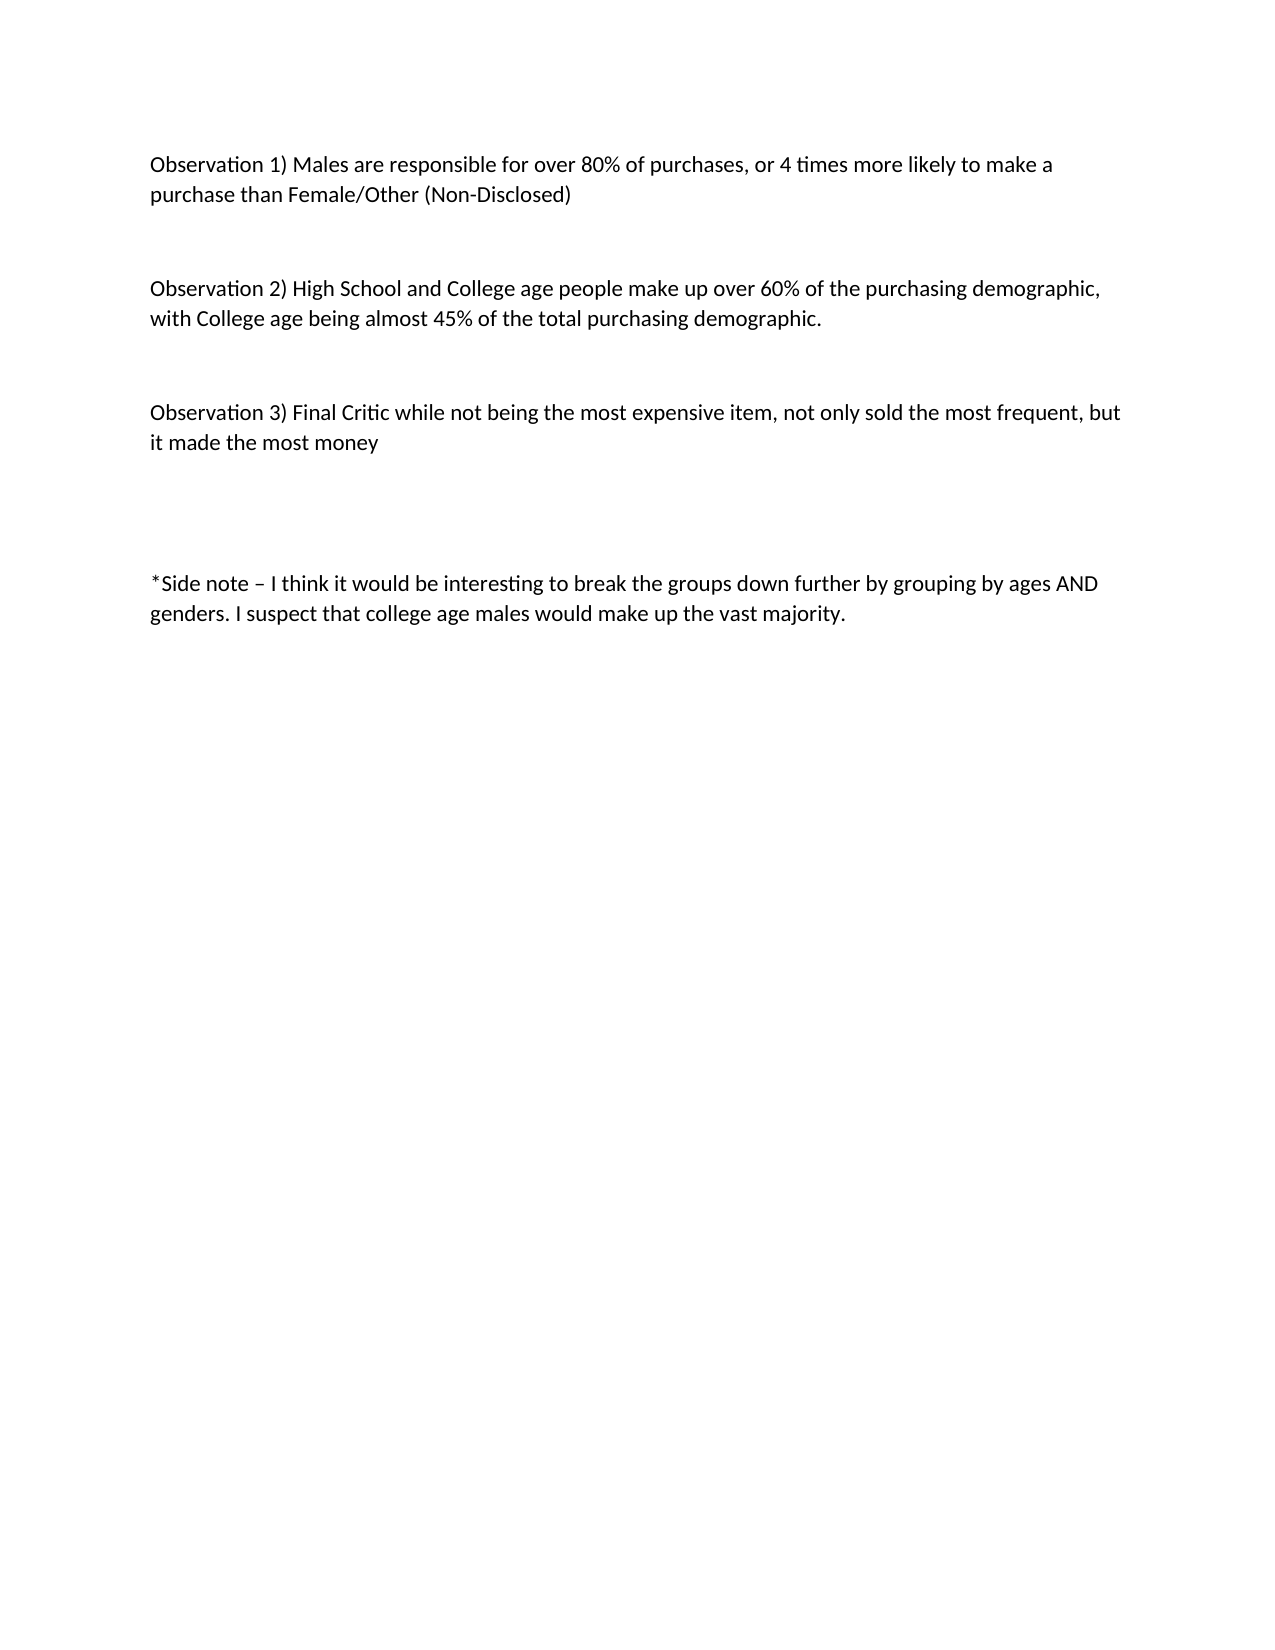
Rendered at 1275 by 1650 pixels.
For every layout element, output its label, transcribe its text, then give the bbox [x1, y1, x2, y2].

text Observation 2) High School and College age people make up over 60% of the purchasing demographic, with College age being almost 45% of the total purchasing demographic. [150, 274, 1125, 332]
text Observation 1) Males are responsible for over 80% of purchases, or 4 times more likely to make a purchase than Female/Other (Non-Disclosed) [150, 150, 1125, 208]
text Observation 3) Final Critic while not being the most expensive item, not only sold the most frequent, but it made the most money [150, 398, 1125, 456]
text *Side note – I think it would be interesting to break the groups down further by grouping by ages AND genders. I suspect that college age males would make up the vast majority. [150, 569, 1125, 627]
